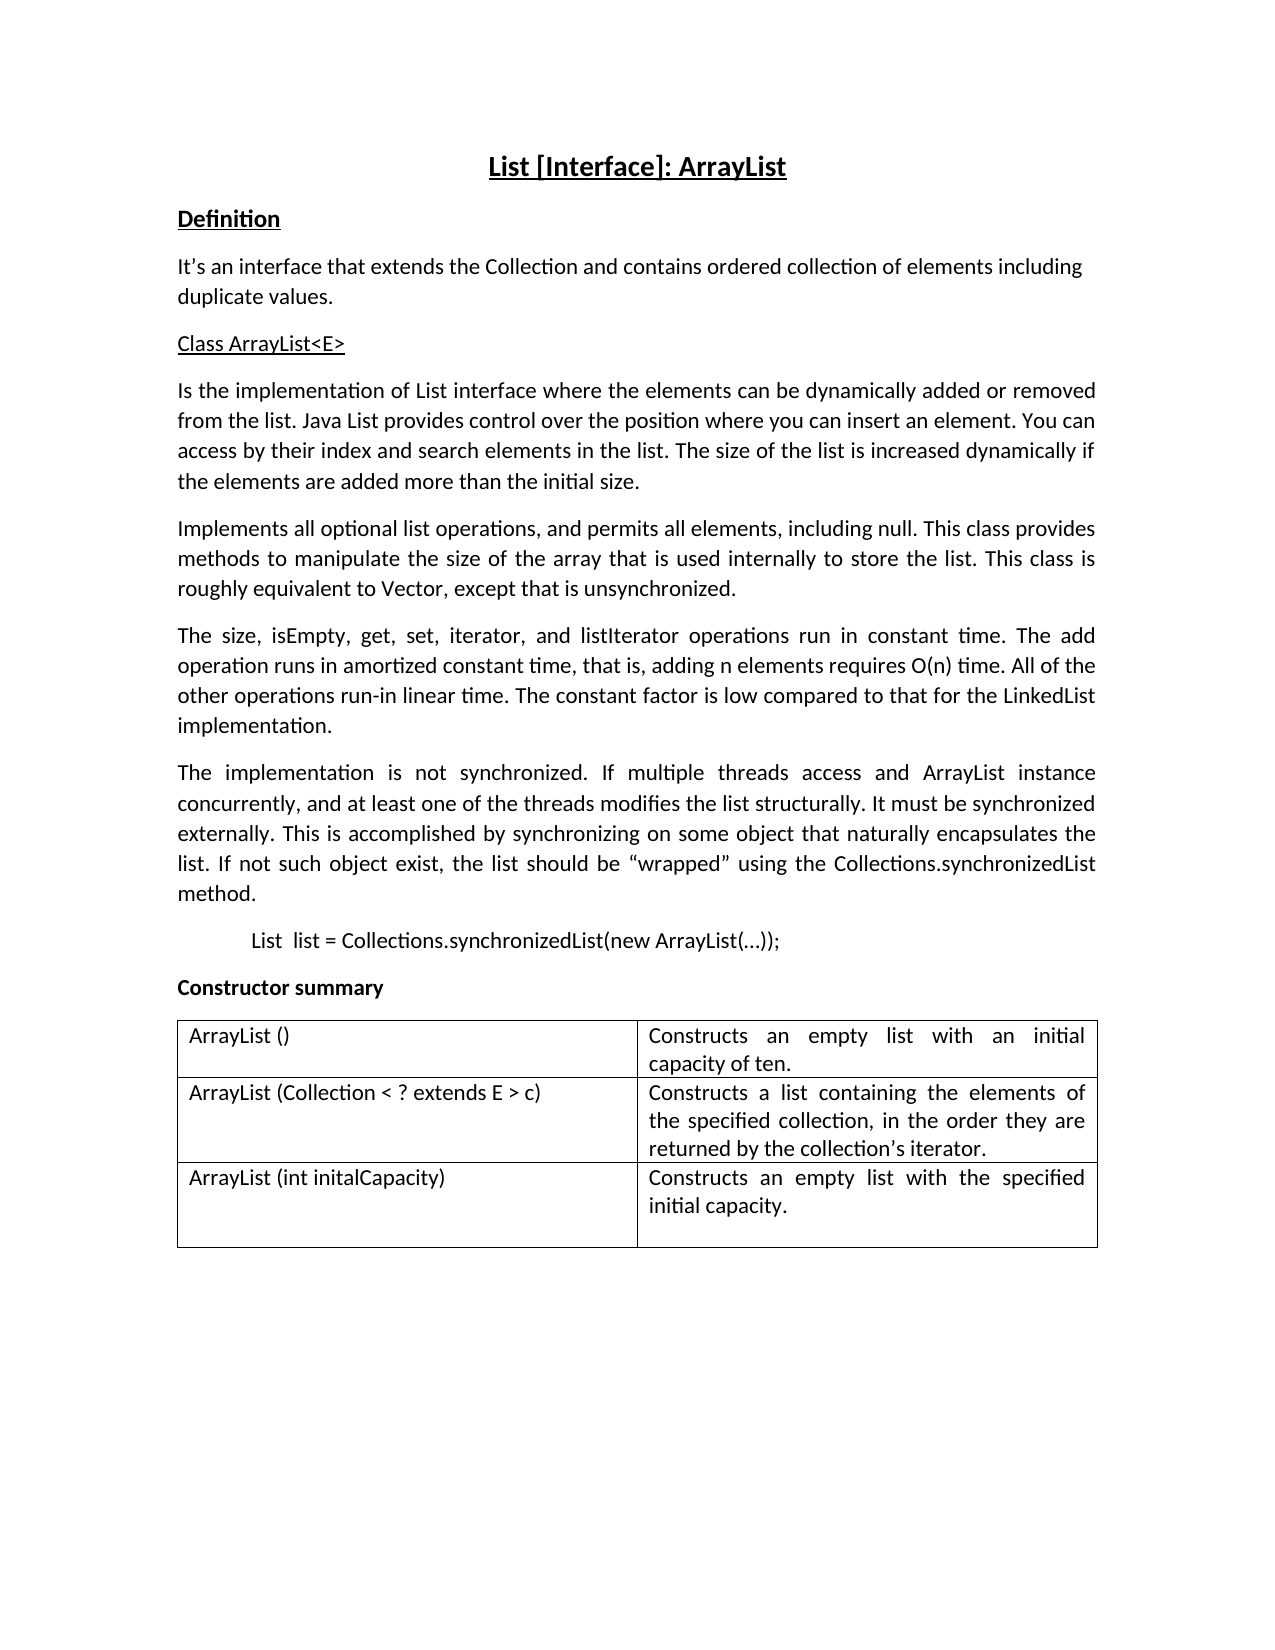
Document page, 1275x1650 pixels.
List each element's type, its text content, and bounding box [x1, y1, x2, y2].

table_cell ArrayList (Collection < ? extends E > c) [178, 1078, 637, 1162]
table_header Constructs an empty list with an initial capacity of ten. [638, 1021, 1097, 1077]
text The size, isEmpty, get, set, iterator, and listIterator operations run in constant time. The add operation runs in amortized constant time, that is, adding n elements requires O(n) time. All of the other operations run-in linear time. The constant factor is low compared to that for the LinkedList implementation. [177, 621, 1098, 740]
table_cell ArrayList (int initalCapacity) [178, 1163, 637, 1247]
table_cell Constructs an empty list with the specified initial capacity. [638, 1163, 1097, 1247]
text List list = Collections.synchronizedList(new ArrayList(…)); [177, 926, 1098, 954]
table_cell Constructs a list containing the elements of the specified collection, in the order they are returned by the collection’s iterator. [638, 1078, 1097, 1162]
text Constructor summary [177, 973, 1098, 1001]
text Implements all optional list operations, and permits all elements, including null. This class provides methods to manipulate the size of the array that is used internally to store the list. This class is roughly equivalent to Vector, except that is unsynchronized. [177, 514, 1098, 602]
text The implementation is not synchronized. If multiple threads access and ArrayList instance concurrently, and at least one of the threads modifies the list structurally. It must be synchronized externally. This is accomplished by synchronizing on some object that naturally encapsulates the list. If not such object exist, the list should be “wrapped” using the Collections.synchronizedList method. [177, 758, 1098, 907]
table_header ArrayList () [178, 1021, 637, 1077]
text List [Interface]: ArrayList [177, 148, 1098, 183]
text Definition [177, 203, 1098, 233]
text It’s an interface that extends the Collection and contains ordered collection of elements including duplicate values. [177, 252, 1098, 311]
text Class ArrayList<E> [177, 329, 1098, 357]
text Is the implementation of List interface where the elements can be dynamically added or removed from the list. Java List provides control over the position where you can insert an element. You can access by their index and search elements in the list. The size of the list is increased dynamically if the elements are added more than the initial size. [177, 376, 1098, 495]
